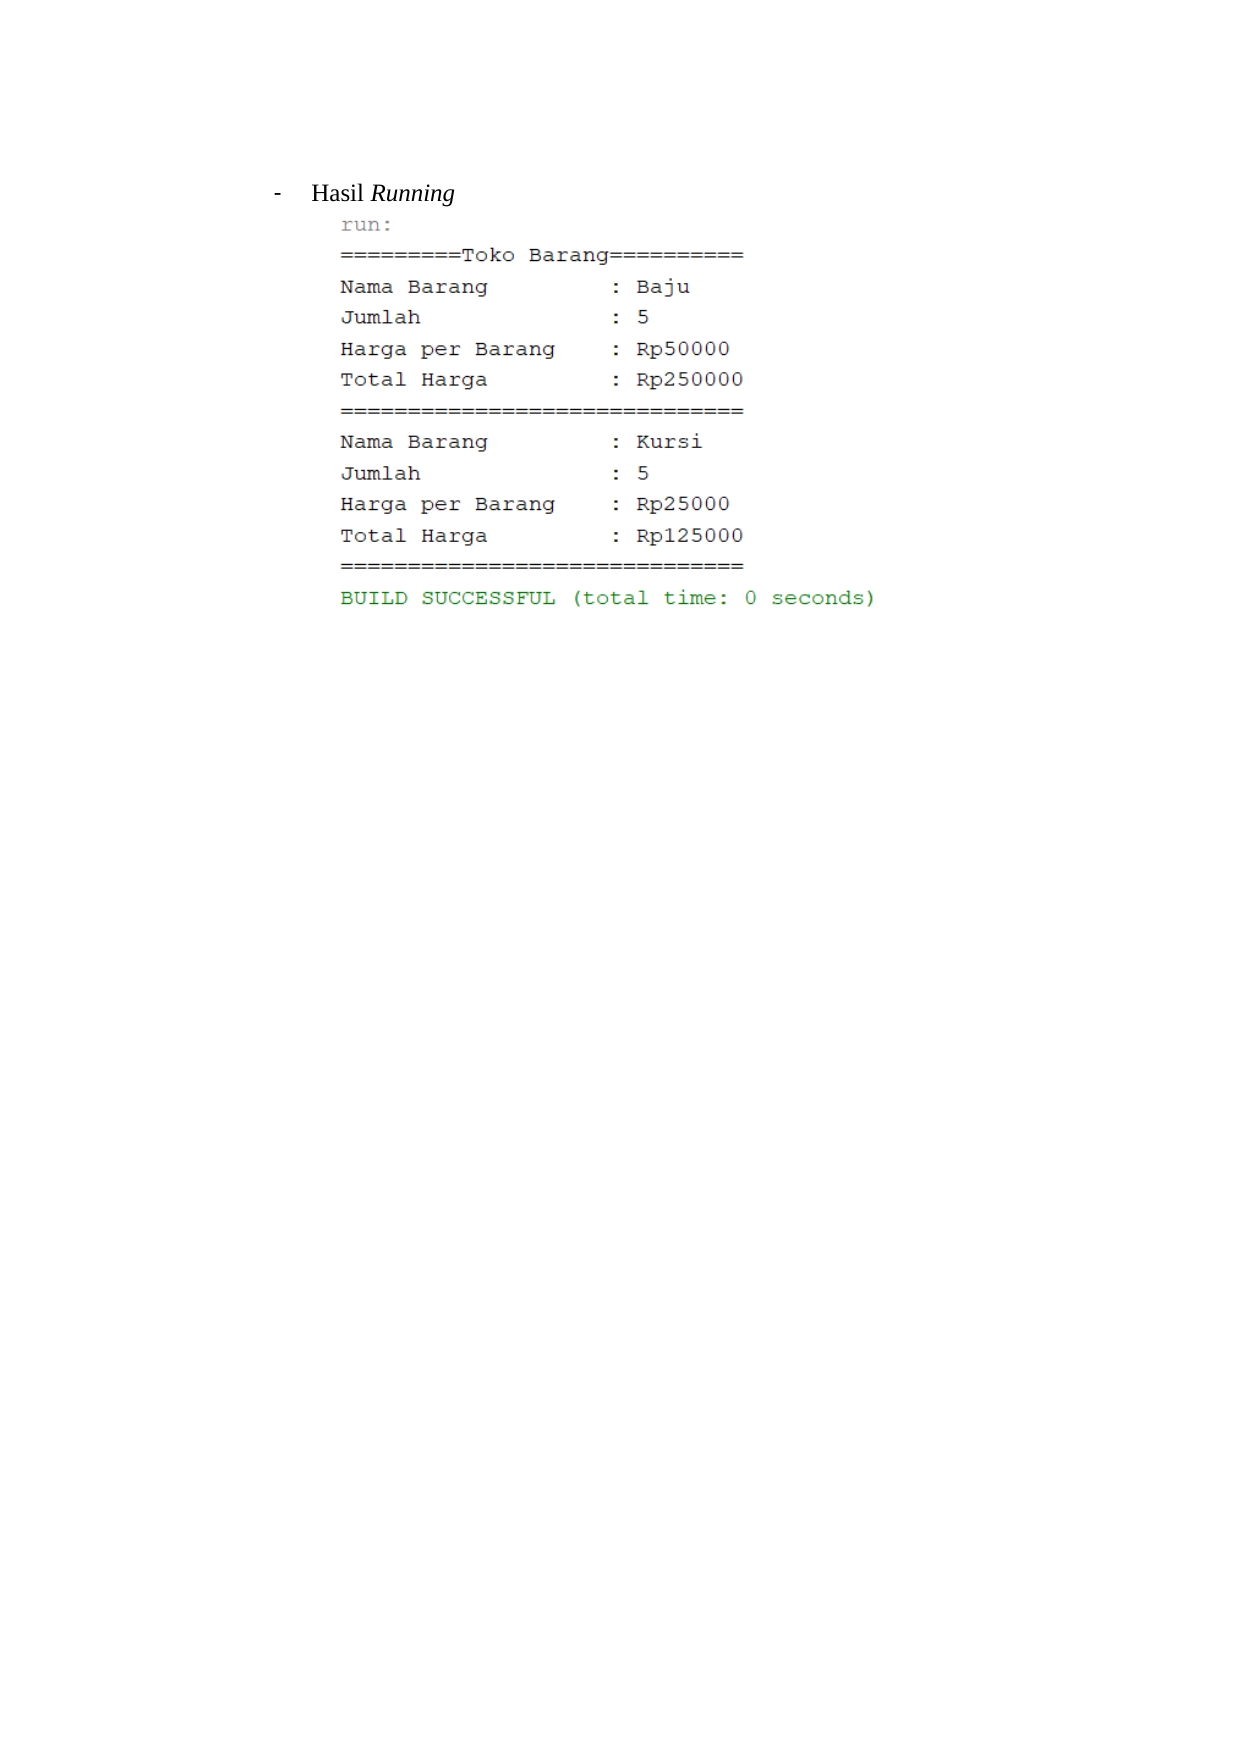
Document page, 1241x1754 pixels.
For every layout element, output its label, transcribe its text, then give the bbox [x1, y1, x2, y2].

list Hasil Running [274, 177, 1063, 208]
picture [311, 210, 880, 614]
